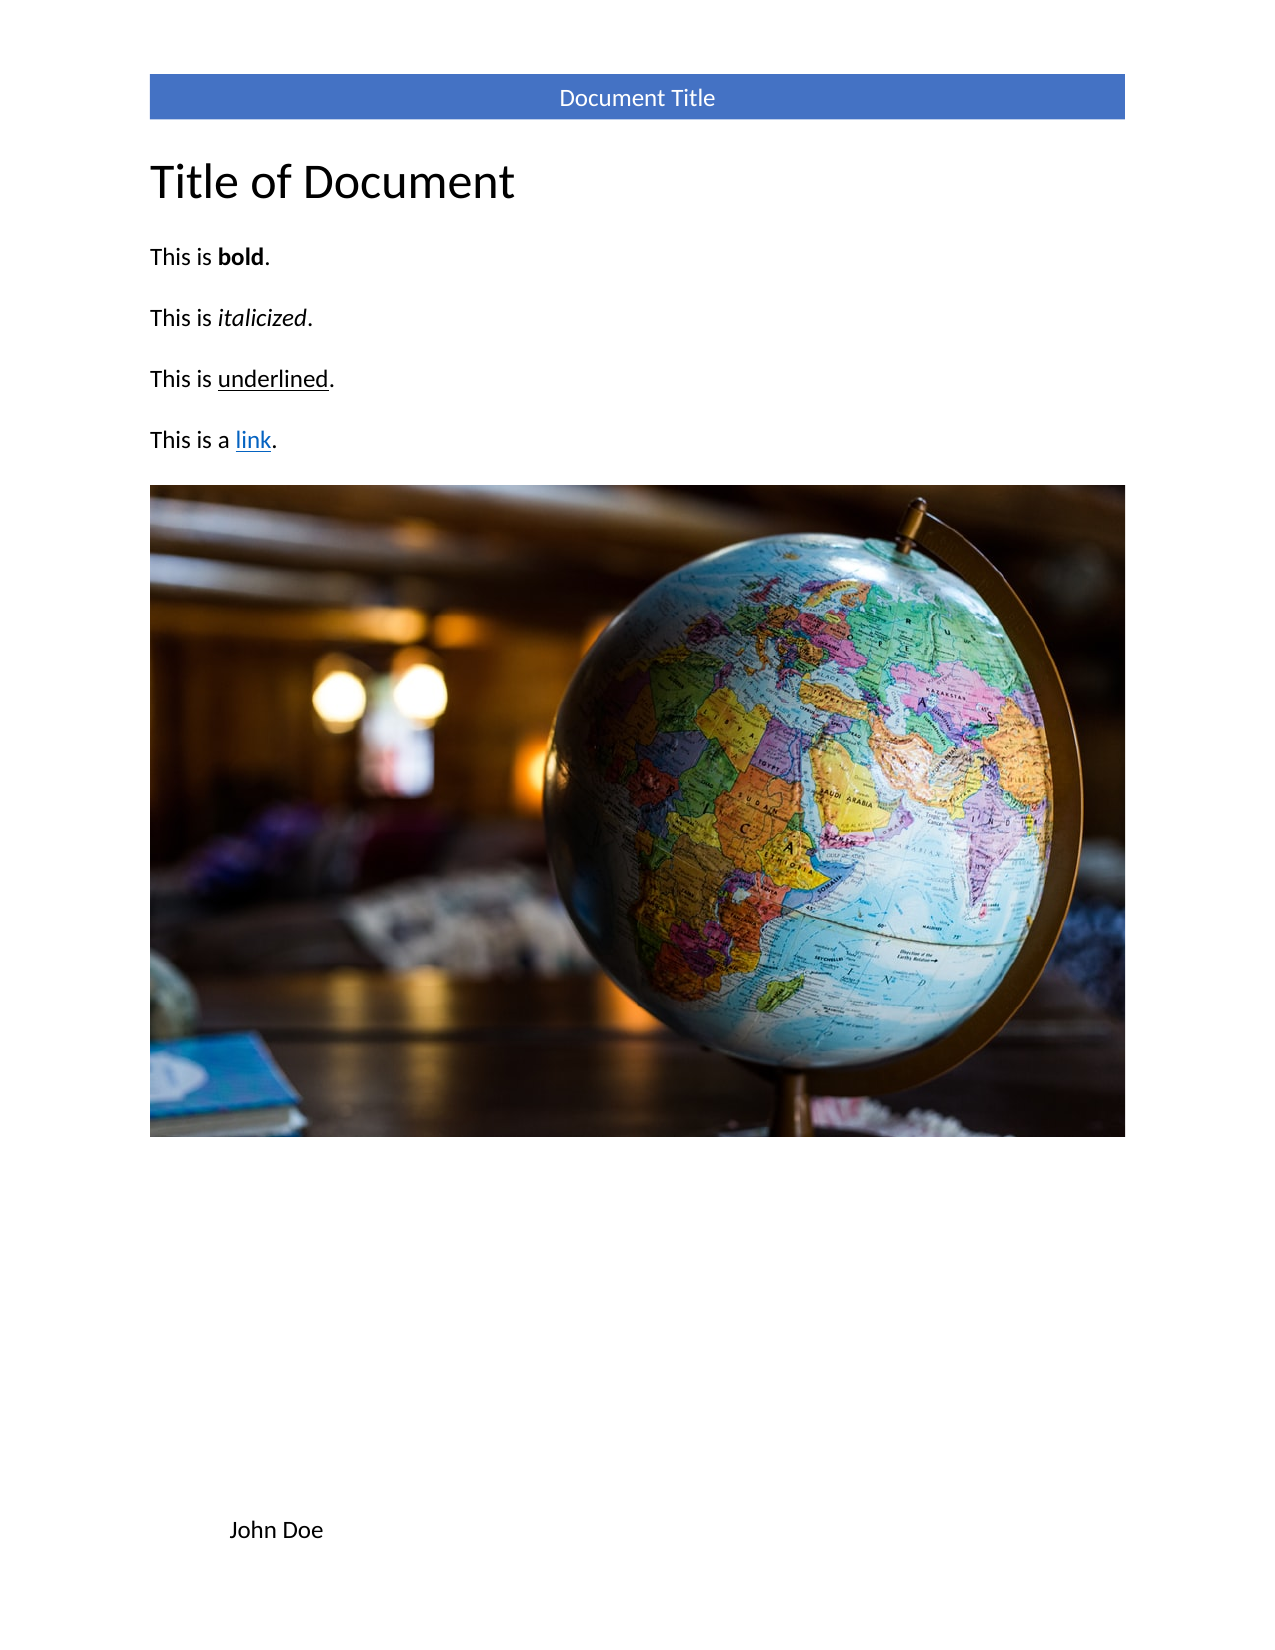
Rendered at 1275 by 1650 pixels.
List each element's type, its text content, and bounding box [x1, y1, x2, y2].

text This is underlined. [150, 364, 1125, 394]
picture [150, 485, 1125, 1137]
text This is a link. [150, 425, 1125, 455]
text This is bold. [150, 242, 1125, 272]
text This is italicized. [150, 303, 1125, 333]
text Title of Document [150, 150, 1125, 211]
